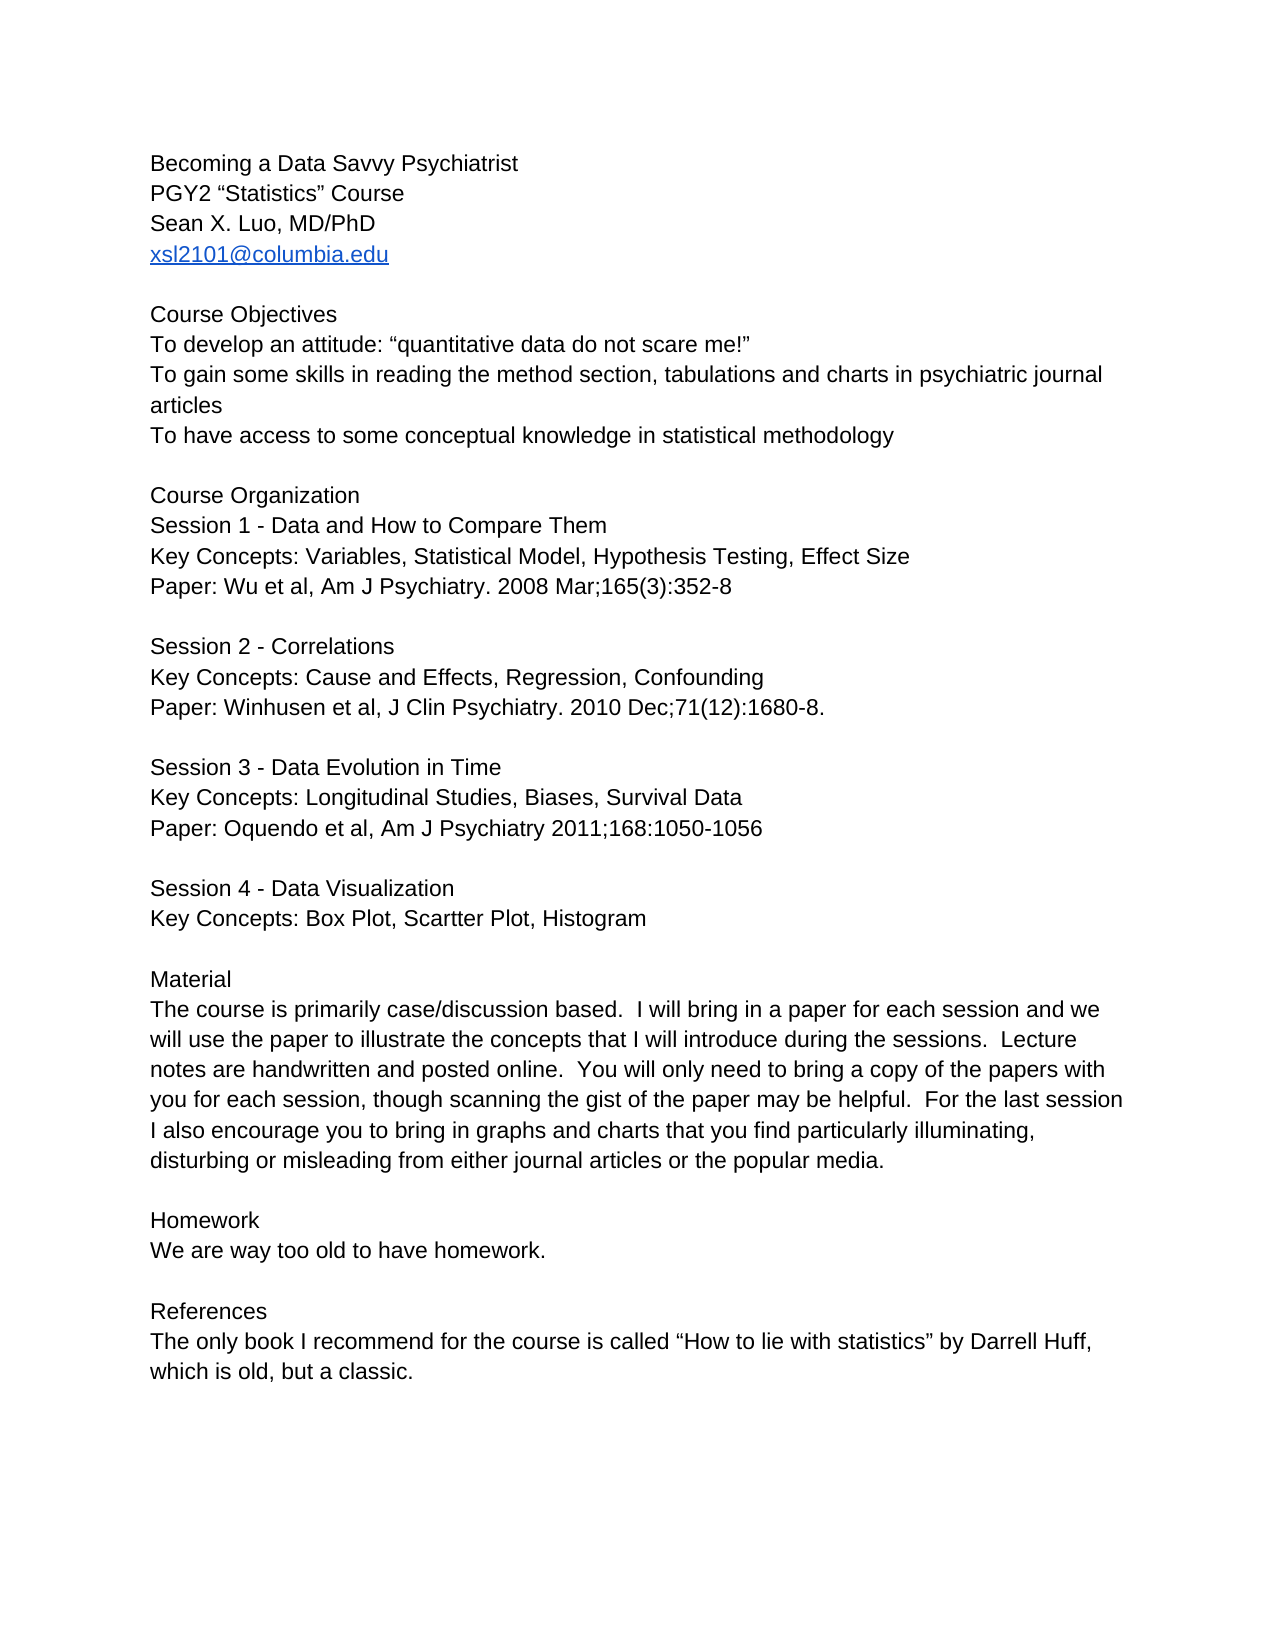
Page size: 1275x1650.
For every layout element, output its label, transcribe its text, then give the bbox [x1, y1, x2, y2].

text Homework [150, 1207, 1125, 1234]
text Course Organization [150, 482, 1125, 509]
text Session 1 - Data and How to Compare Them [150, 512, 1125, 539]
text Material [150, 966, 1125, 992]
text Key Concepts: Variables, Statistical Model, Hypothesis Testing, Effect Size [150, 543, 1125, 569]
text To have access to some conceptual knowledge in statistical methodology [150, 422, 1125, 448]
text The only book I recommend for the course is called “How to lie with statistics” by Darrell Huff, which is old, but a classic. [150, 1328, 1125, 1385]
text To develop an attitude: “quantitative data do not scare me!” [150, 331, 1125, 358]
text Paper: Winhusen et al, J Clin Psychiatry. 2010 Dec;71(12):1680-8. [150, 694, 1125, 720]
text xsl2101@columbia.edu [150, 241, 1125, 267]
text Course Objectives [150, 301, 1125, 327]
text Key Concepts: Box Plot, Scartter Plot, Histogram [150, 905, 1125, 932]
text Sean X. Luo, MD/PhD [150, 210, 1125, 237]
text The course is primarily case/discussion based. I will bring in a paper for each session and we will use the paper to illustrate the concepts that I will introduce during the sessions. Lecture notes are handwritten and posted online. You will only need to bring a copy of the papers with you for each session, though scanning the gist of the paper may be helpful. For the last session I also encourage you to bring in graphs and charts that you find particularly illuminating, disturbing or misleading from either journal articles or the popular media. [150, 996, 1125, 1173]
text To gain some skills in reading the method section, tabulations and charts in psychiatric journal articles [150, 361, 1125, 418]
text Session 4 - Data Visualization [150, 875, 1125, 901]
text We are way too old to have homework. [150, 1237, 1125, 1264]
text Session 3 - Data Evolution in Time [150, 754, 1125, 781]
text Becoming a Data Savvy Psychiatrist [150, 150, 1125, 176]
text Key Concepts: Cause and Effects, Regression, Confounding [150, 663, 1125, 690]
text References [150, 1298, 1125, 1324]
text Session 2 - Correlations [150, 633, 1125, 660]
text Key Concepts: Longitudinal Studies, Biases, Survival Data [150, 784, 1125, 811]
text Paper: Oquendo et al, Am J Psychiatry 2011;168:1050-1056 [150, 814, 1125, 841]
text PGY2 “Statistics” Course [150, 180, 1125, 207]
text Paper: Wu et al, Am J Psychiatry. 2008 Mar;165(3):352-8 [150, 573, 1125, 599]
